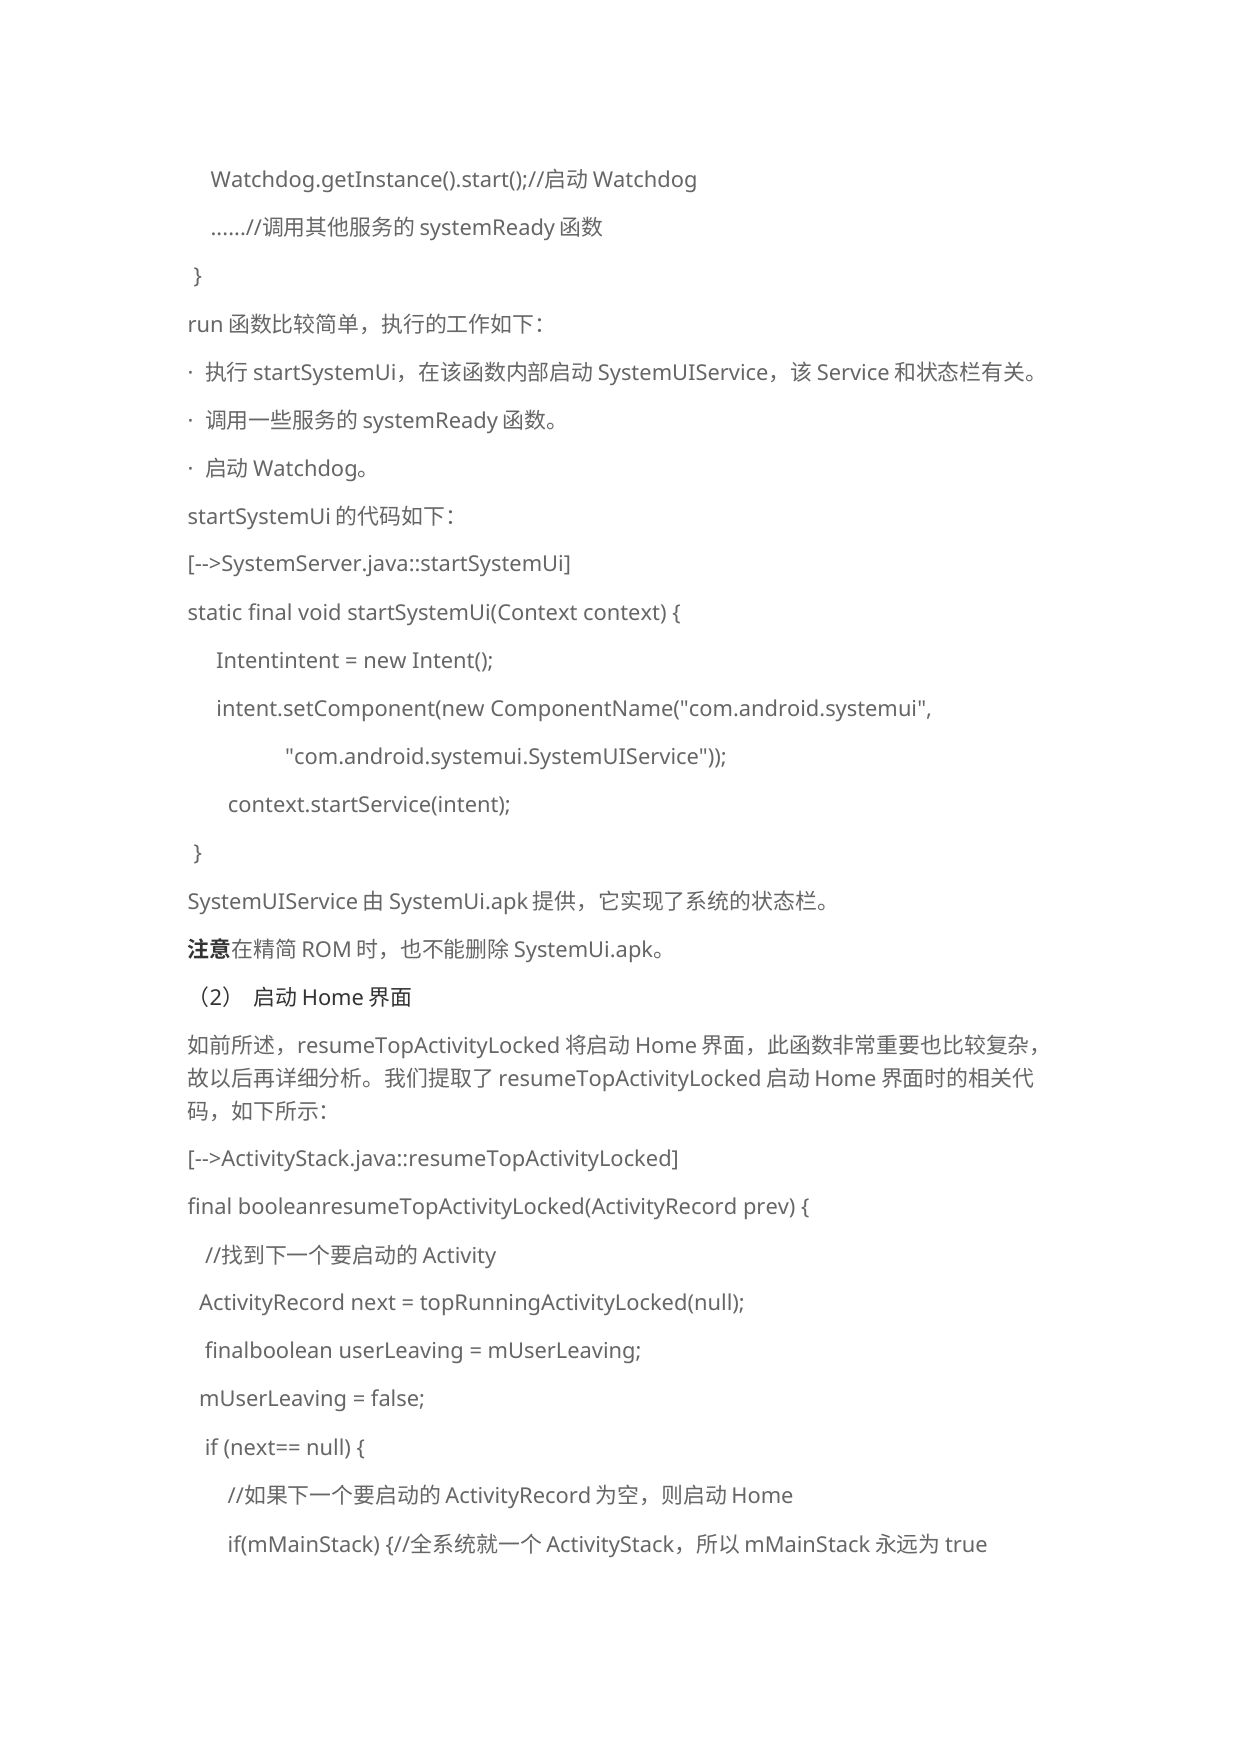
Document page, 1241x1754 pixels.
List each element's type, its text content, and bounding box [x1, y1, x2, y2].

text 注意在精简ROM时，也不能删除SystemUi.apk。 [187, 932, 1053, 964]
text static final void startSystemUi(Context context) { [187, 595, 1053, 628]
text SystemUIService由SystemUi.apk提供，它实现了系统的状态栏。 [187, 884, 1053, 916]
text · 启动Watchdog。 [187, 451, 1053, 483]
text if (next== null) { [187, 1430, 1053, 1463]
text （2） 启动Home界面 [187, 980, 1053, 1013]
text Watchdog.getInstance().start();//启动Watchdog [187, 162, 1053, 194]
text ActivityRecord next = topRunningActivityLocked(null); [187, 1286, 1053, 1318]
text context.startService(intent); [187, 788, 1053, 820]
text mUserLeaving = false; [187, 1382, 1053, 1414]
text 如前所述，resumeTopActivityLocked将启动Home界面，此函数非常重要也比较复杂，故以后再详细分析。我们提取了resumeTopActivityLocked启动Home界面时的相关代码，如下所示： [187, 1028, 1053, 1126]
text · 调用一些服务的systemReady函数。 [187, 403, 1053, 435]
text intent.setComponent(new ComponentName("com.android.systemui", [187, 691, 1053, 724]
text //找到下一个要启动的Activity [187, 1238, 1053, 1270]
text } [187, 258, 1053, 291]
text "com.android.systemui.SystemUIService")); [187, 739, 1053, 772]
text final booleanresumeTopActivityLocked(ActivityRecord prev) { [187, 1189, 1053, 1222]
text Intentintent = new Intent(); [187, 643, 1053, 676]
text finalboolean userLeaving = mUserLeaving; [187, 1334, 1053, 1366]
text //如果下一个要启动的ActivityRecord为空，则启动Home [187, 1478, 1053, 1511]
text run函数比较简单，执行的工作如下： [187, 306, 1053, 339]
text ......//调用其他服务的systemReady函数 [187, 210, 1053, 243]
text } [187, 836, 1053, 868]
text [-->ActivityStack.java::resumeTopActivityLocked] [187, 1141, 1053, 1174]
text if(mMainStack) {//全系统就一个ActivityStack，所以mMainStack永远为true [187, 1526, 1053, 1559]
text · 执行startSystemUi，在该函数内部启动SystemUIService，该Service和状态栏有关。 [187, 354, 1053, 387]
text [-->SystemServer.java::startSystemUi] [187, 547, 1053, 579]
text startSystemUi的代码如下： [187, 499, 1053, 531]
